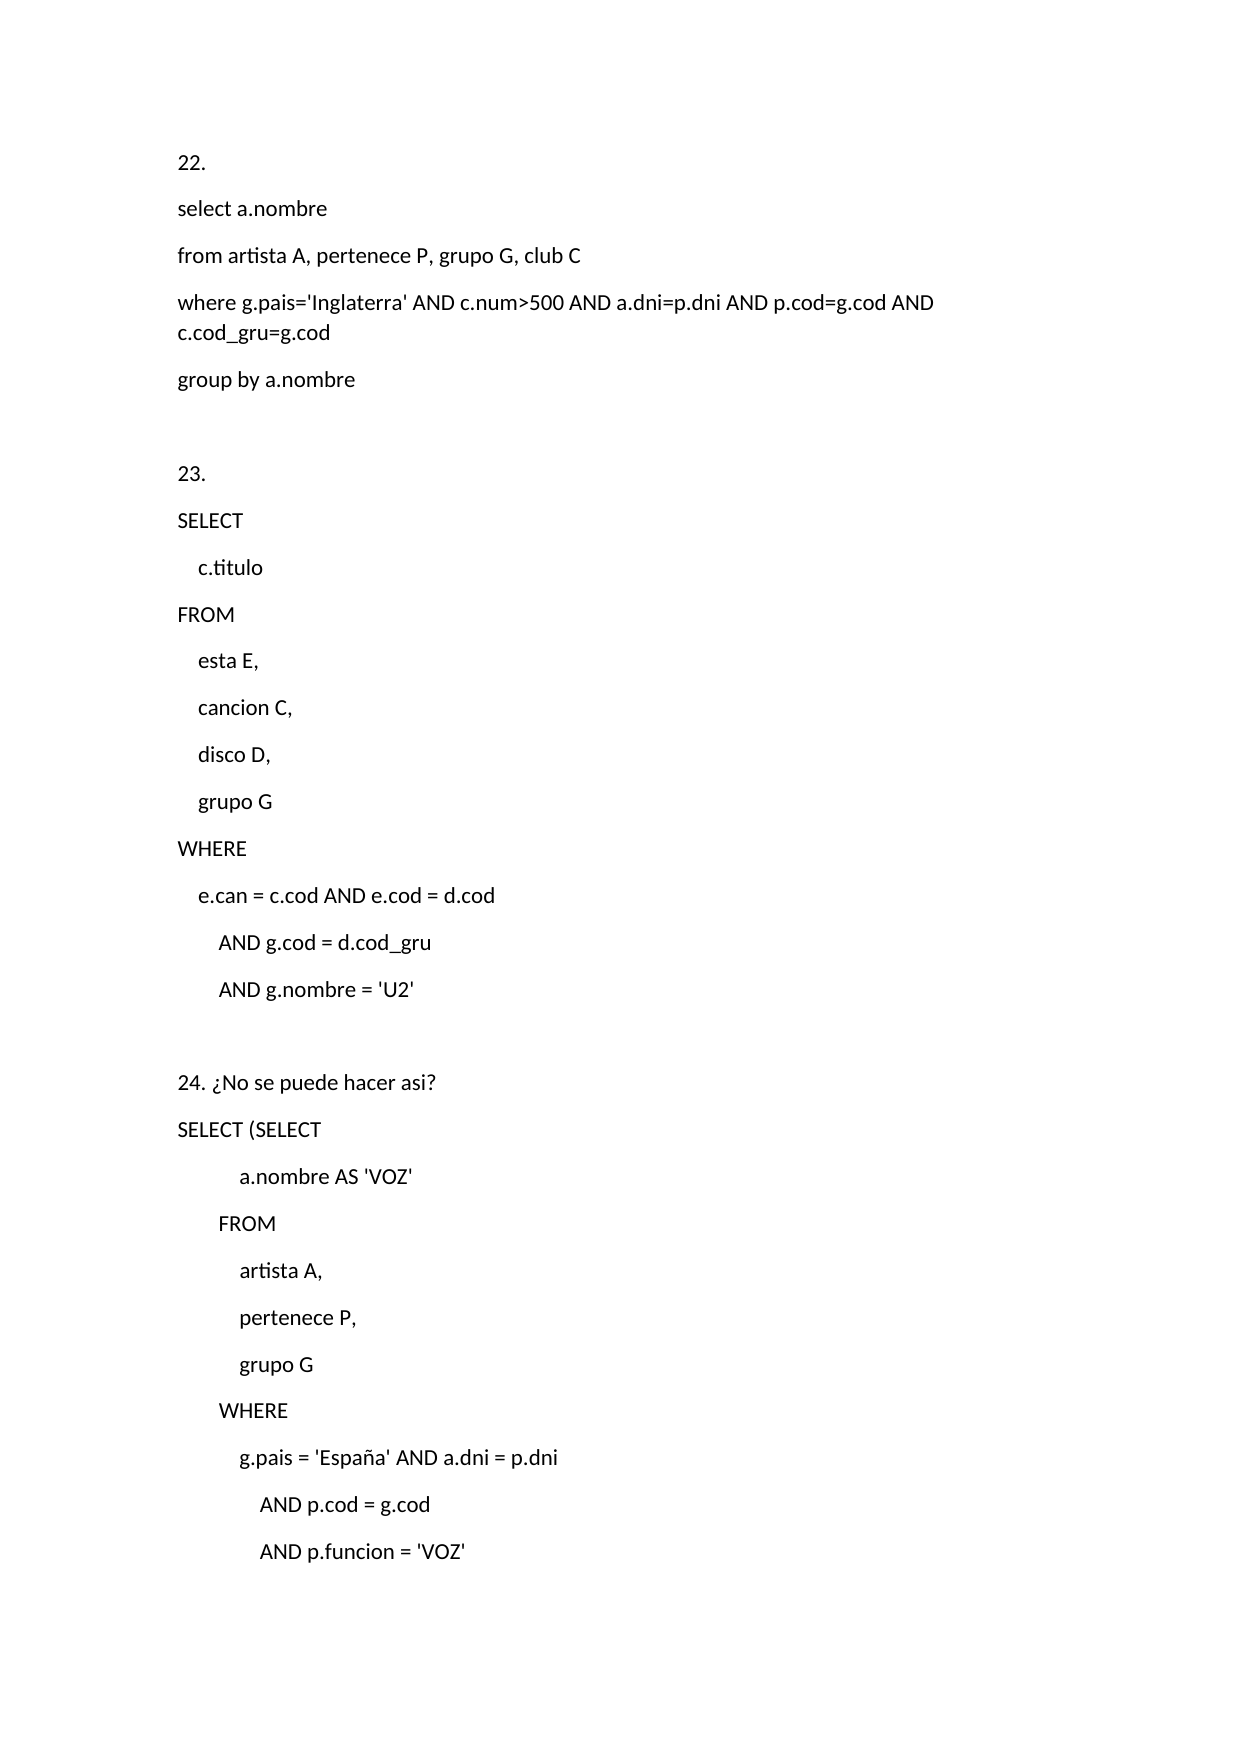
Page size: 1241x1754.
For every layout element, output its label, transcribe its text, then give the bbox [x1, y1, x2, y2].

text cancion C, [177, 693, 1063, 721]
text 24. ¿No se puede hacer asi? [177, 1068, 1063, 1096]
text from artista A, pertenece P, grupo G, club C [177, 241, 1063, 269]
text where g.pais='Inglaterra' AND c.num>500 AND a.dni=p.dni AND p.cod=g.cod AND c.cod_gru=g.cod [177, 288, 1063, 346]
text a.nombre AS 'VOZ' [177, 1162, 1063, 1190]
text pertenece P, [177, 1303, 1063, 1331]
text WHERE [177, 1397, 1063, 1424]
text SELECT [177, 506, 1063, 534]
text 22. [177, 148, 1063, 176]
text SELECT (SELECT [177, 1115, 1063, 1143]
text group by a.nombre [177, 365, 1063, 393]
text g.pais = 'España' AND a.dni = p.dni [177, 1443, 1063, 1471]
text e.can = c.cod AND e.cod = d.cod [177, 881, 1063, 909]
text 23. [177, 459, 1063, 487]
text FROM [177, 1209, 1063, 1237]
text WHERE [177, 834, 1063, 862]
text FROM [177, 600, 1063, 628]
text AND p.cod = g.cod [177, 1490, 1063, 1518]
text esta E, [177, 647, 1063, 674]
text c.titulo [177, 553, 1063, 581]
text select a.nombre [177, 194, 1063, 222]
text artista A, [177, 1256, 1063, 1284]
text disco D, [177, 740, 1063, 768]
text AND g.cod = d.cod_gru [177, 928, 1063, 956]
text AND g.nombre = 'U2' [177, 975, 1063, 1003]
text grupo G [177, 787, 1063, 815]
text AND p.funcion = 'VOZ' [177, 1537, 1063, 1565]
text grupo G [177, 1350, 1063, 1378]
